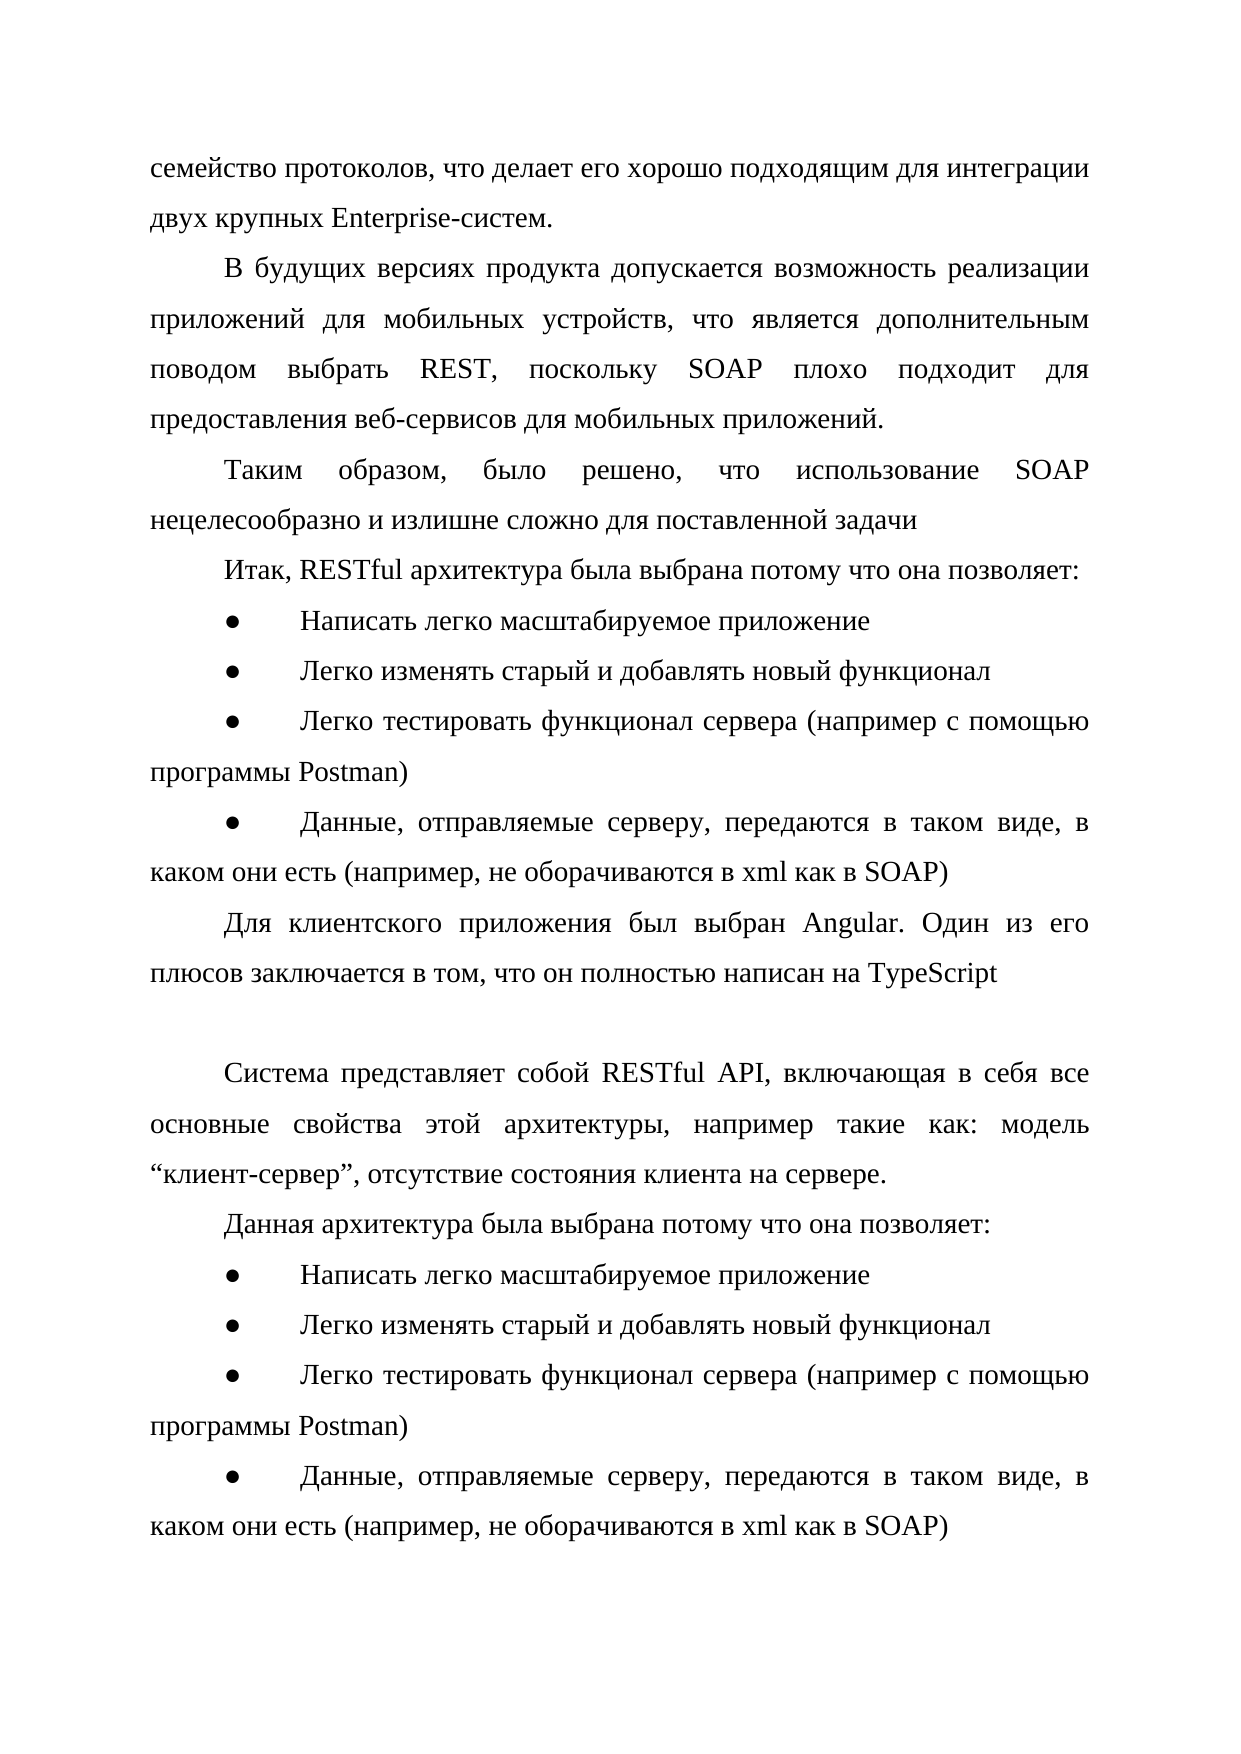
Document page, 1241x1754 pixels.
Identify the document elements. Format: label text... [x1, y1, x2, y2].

list Написать легко масштабируемое приложение [150, 1257, 1090, 1290]
list Легко изменять старый и добавлять новый функционал [150, 1307, 1090, 1341]
list Легко тестировать функционал сервера (например с помощью программы Postman) [150, 1357, 1090, 1441]
text Для клиентского приложения был выбран Angular. Один из его плюсов заключается в том, что он полностью написан на TypeScript [150, 905, 1090, 988]
text Данная архитектура была выбрана потому что она позволяет: [150, 1207, 1090, 1240]
text В будущих версиях продукта допускается возможность реализации приложений для мобильных устройств, что является дополнительным поводом выбрать REST, поскольку SOAP плохо подходит для предоставления веб-сервисов для мобильных приложений. [150, 251, 1090, 435]
text Таким образом, было решено, что использование SOAP нецелесообразно и излишне сложно для поставленной задачи [150, 452, 1090, 536]
list Написать легко масштабируемое приложение [150, 603, 1090, 636]
list Данные, отправляемые серверу, передаются в таком виде, в каком они есть (например, не оборачиваются в xml как в SOAP) [150, 804, 1090, 888]
text Итак, RESTful архитектура была выбрана потому что она позволяет: [150, 552, 1090, 586]
list Легко тестировать функционал сервера (например с помощью программы Postman) [150, 703, 1090, 787]
list Данные, отправляемые серверу, передаются в таком виде, в каком они есть (например, не оборачиваются в xml как в SOAP) [150, 1458, 1090, 1542]
text Система представляет собой RESTful API, включающая в себя все основные свойства этой архитектуры, например такие как: модель “клиент-сервер”, отсутствие состояния клиента на сервере. [150, 1056, 1090, 1190]
list Легко изменять старый и добавлять новый функционал [150, 653, 1090, 687]
